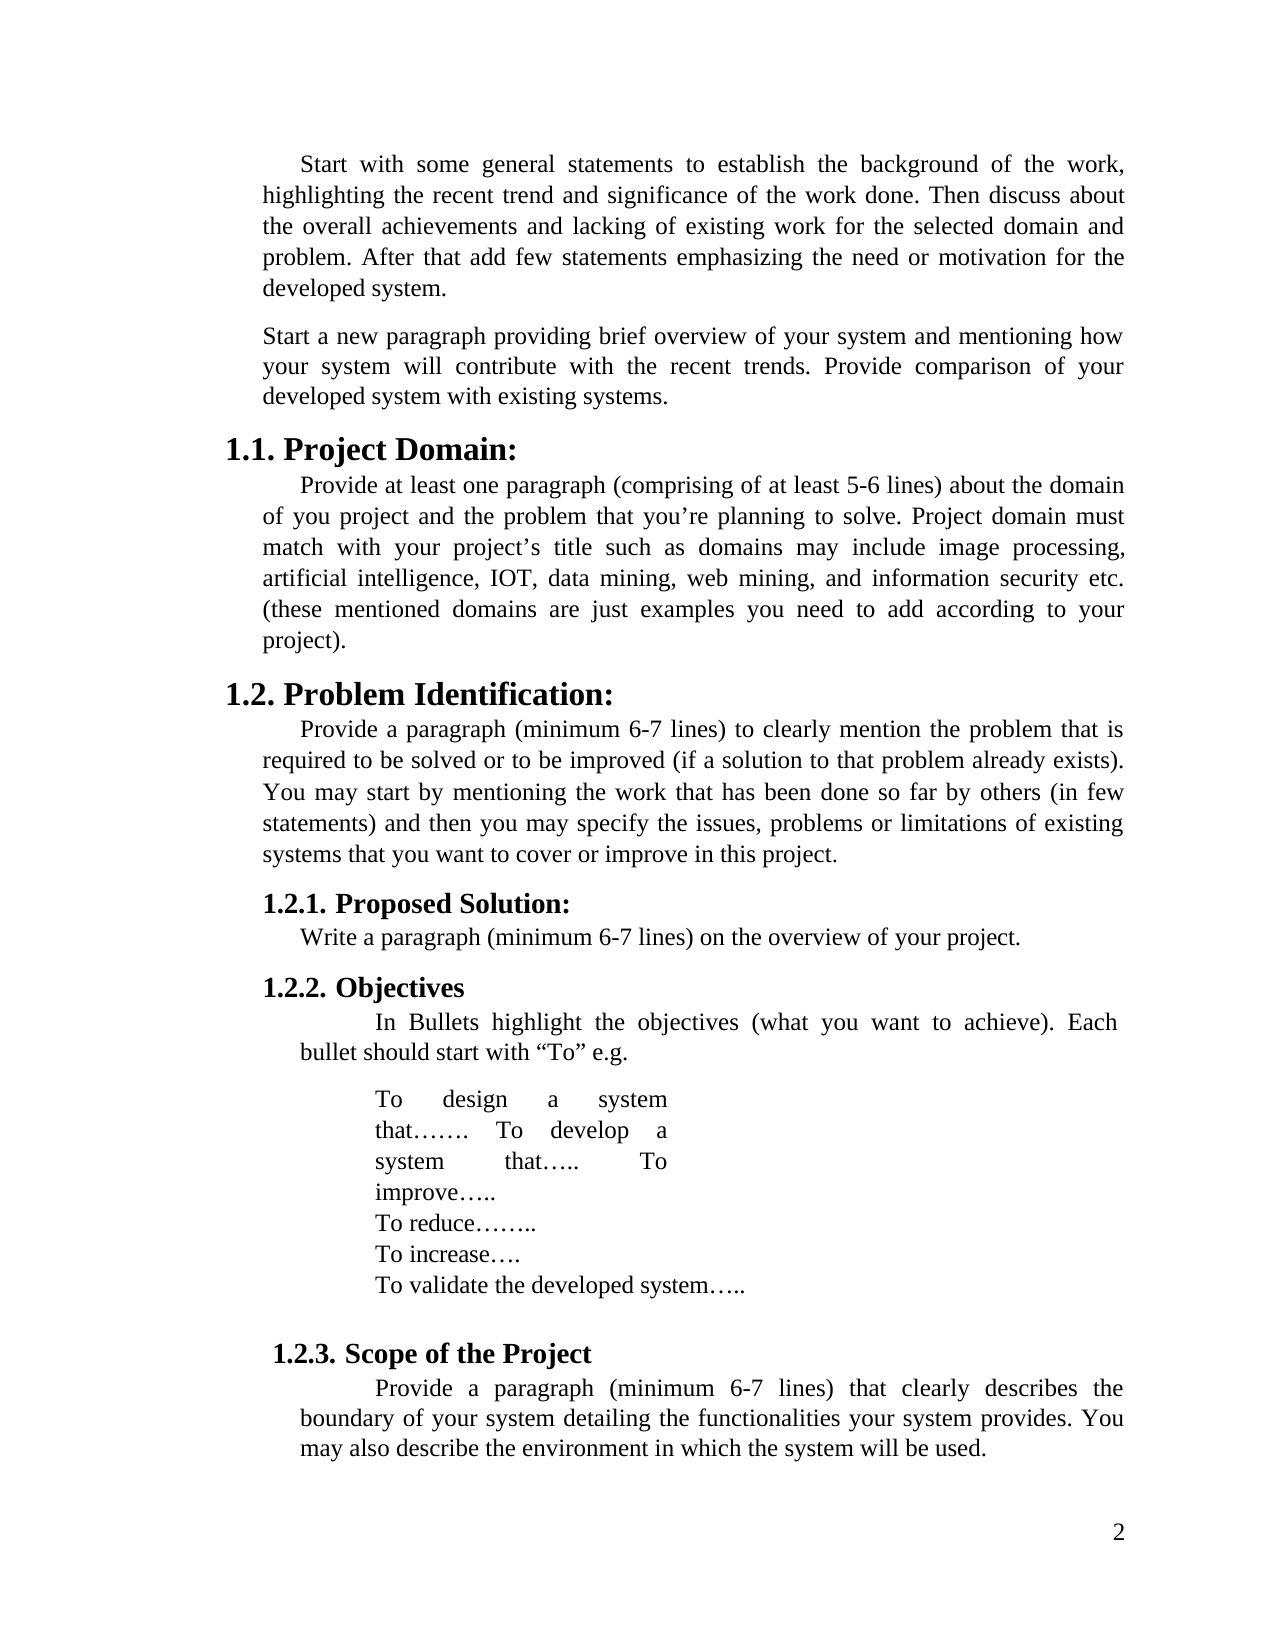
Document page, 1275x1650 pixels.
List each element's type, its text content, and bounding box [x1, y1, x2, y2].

text To reduce…….. [375, 1208, 538, 1237]
text To design a system that……. To develop a system that….. To improve….. [375, 1084, 667, 1206]
text Start a new paragraph providing brief overview of your system and mentioning how your system will contribute with the recent trends. Provide comparison of your developed system with existing systems. [262, 321, 1125, 410]
subtitle Problem Identification: [225, 674, 1273, 712]
text To validate the developed system….. [375, 1270, 1273, 1299]
text Provide a paragraph (minimum 6-7 lines) that clearly describes the boundary of your system detailing the functionalities your system provides. You may also describe the environment in which the system will be used. [300, 1373, 1125, 1462]
text Write a paragraph (minimum 6-7 lines) on the overview of your project. [300, 922, 1273, 951]
subtitle Project Domain: [225, 429, 1273, 468]
text Start with some general statements to establish the background of the work, highlighting the recent trend and significance of the work done. Then discuss about the overall achievements and lacking of existing work for the selected domain and problem. After that add few statements emphasizing the need or motivation for the developed system. [262, 149, 1126, 302]
subtitle Proposed Solution: [262, 886, 1273, 920]
text In Bullets highlight the objectives (what you want to achieve). Each bullet should start with “To” e.g. [300, 1007, 1118, 1065]
subtitle Scope of the Project [272, 1336, 1273, 1370]
text To increase…. [375, 1239, 538, 1268]
text Provide at least one paragraph (comprising of at least 5-6 lines) about the domain of you project and the problem that you’re planning to solve. Project domain must match with your project’s title such as domains may include image processing, artificial intelligence, IOT, data mining, web mining, and information security etc. (these mentioned domains are just examples you need to add according to your project). [262, 470, 1126, 654]
subtitle Objectives [262, 970, 1273, 1004]
text Provide a paragraph (minimum 6-7 lines) to clearly mention the problem that is required to be solved or to be improved (if a solution to that problem already exists). You may start by mentioning the work that has been done so far by others (in few statements) and then you may specify the issues, problems or limitations of existing systems that you want to cover or improve in this project. [262, 714, 1125, 867]
